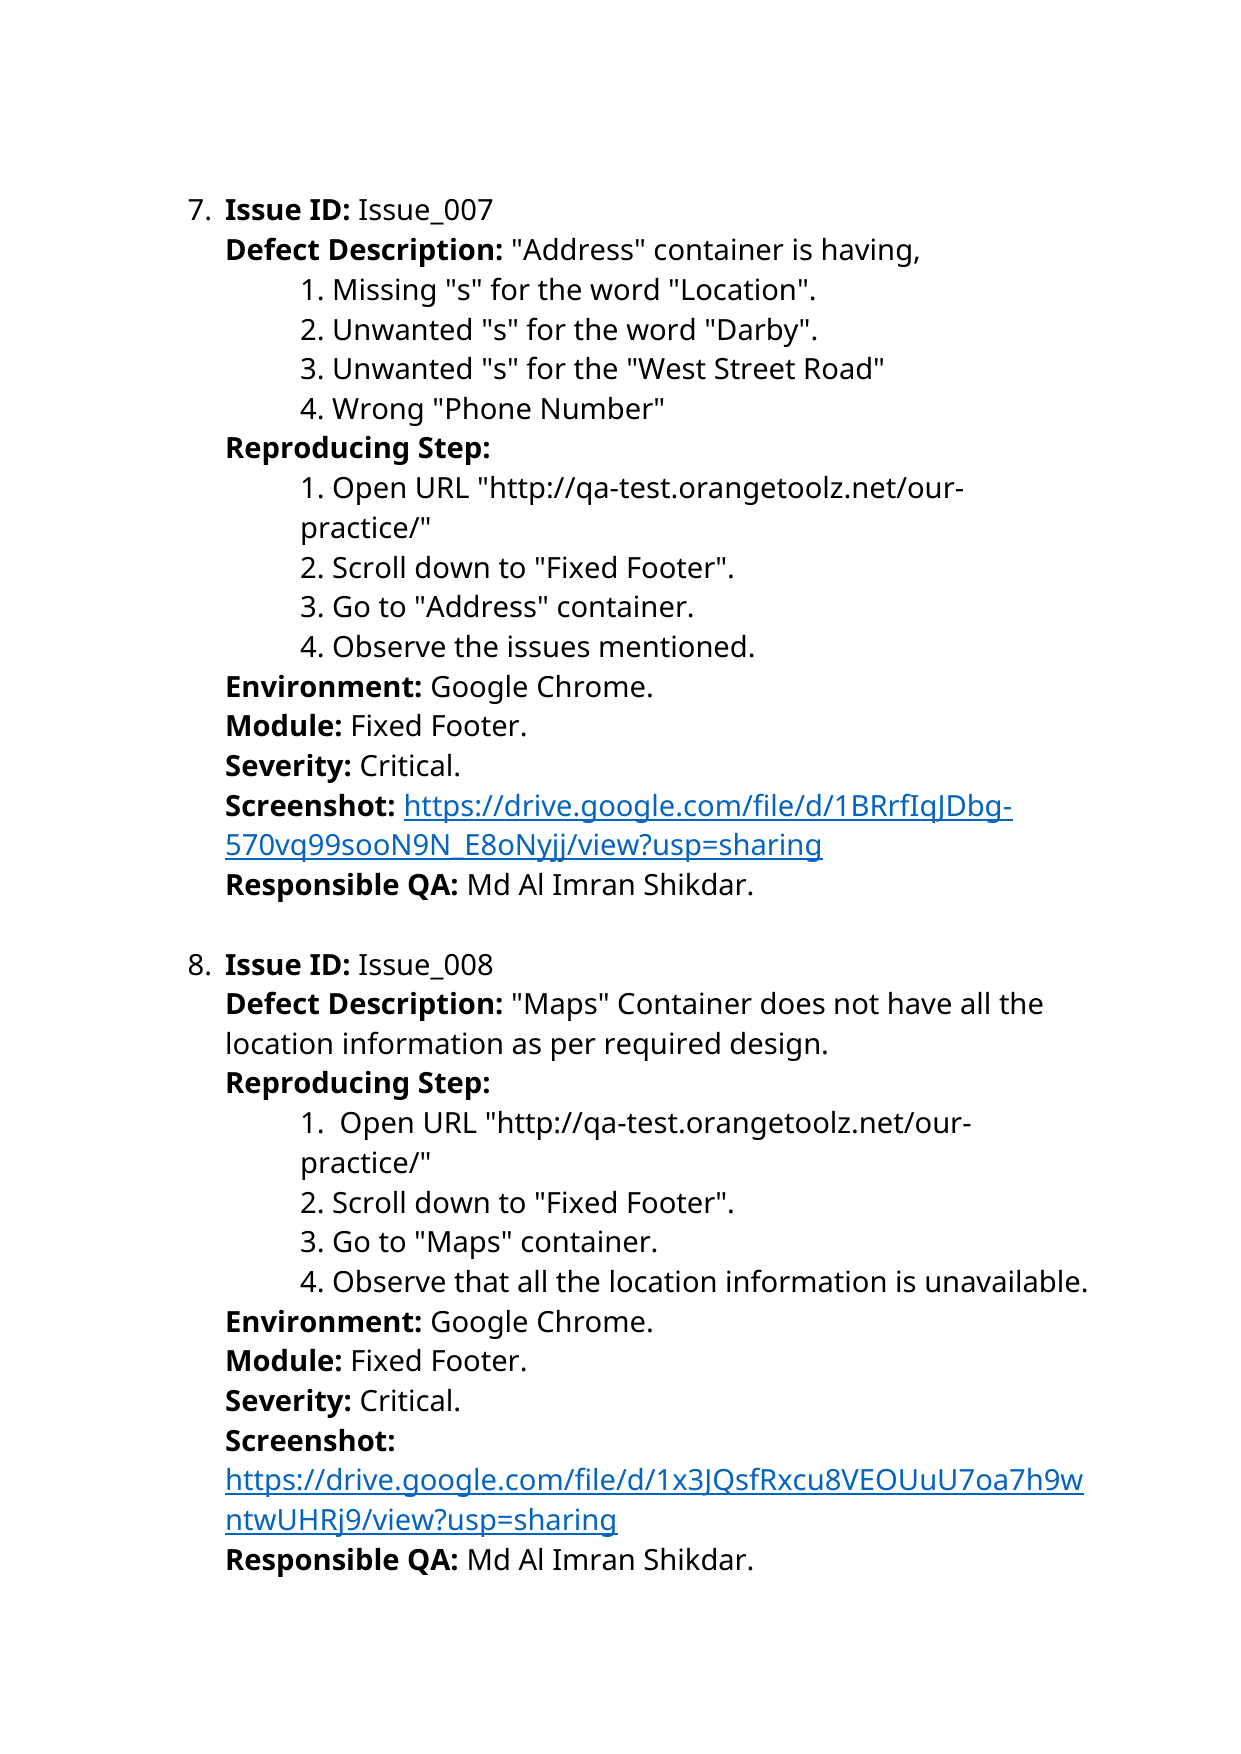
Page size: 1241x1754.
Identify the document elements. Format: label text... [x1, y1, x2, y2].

list Environment: Google Chrome. [225, 666, 1090, 706]
list 2. Scroll down to "Fixed Footer". [300, 1182, 1090, 1222]
list Responsible QA: Md Al Imran Shikdar. [225, 1539, 1090, 1579]
list 2. Scroll down to "Fixed Footer". [300, 547, 1090, 587]
list Severity: Critical. [225, 1380, 1090, 1420]
list Screenshot: https://drive.google.com/file/d/1BRrfIqJDbg-570vq99sooN9N_E8oNyjj/view?usp=sharing [225, 785, 1090, 864]
list Defect Description: "Maps" Container does not have all the location information as per required design. [225, 983, 1090, 1063]
list 3. Go to "Address" container. [300, 587, 1090, 626]
list Screenshot: https://drive.google.com/file/d/1x3JQsfRxcu8VEOUuU7oa7h9wntwUHRj9/view?usp=sharing [225, 1420, 1090, 1539]
list 4. Wrong "Phone Number" [300, 388, 1090, 428]
list Issue ID: Issue_008 [187, 944, 1090, 983]
list Severity: Critical. [225, 745, 1090, 785]
list 3. Unwanted "s" for the "West Street Road" [300, 348, 1090, 388]
list 2. Unwanted "s" for the word "Darby". [300, 309, 1090, 348]
list Module: Fixed Footer. [225, 1341, 1090, 1380]
list 3. Go to "Maps" container. [300, 1222, 1090, 1261]
list Responsible QA: Md Al Imran Shikdar. [225, 864, 1090, 904]
list Issue ID: Issue_007 [187, 190, 1090, 229]
list 1. Open URL "http://qa-test.orangetoolz.net/our-practice/" [300, 467, 1090, 547]
list Environment: Google Chrome. [225, 1301, 1090, 1341]
list 1. Open URL "http://qa-test.orangetoolz.net/our-practice/" [300, 1102, 1090, 1182]
list Module: Fixed Footer. [225, 706, 1090, 745]
list Reproducing Step: [225, 1063, 1090, 1102]
list Reproducing Step: [225, 428, 1090, 467]
list Defect Description: "Address" container is having, [225, 229, 1090, 269]
list 4. Observe that all the location information is unavailable. [300, 1261, 1090, 1301]
list 1. Missing "s" for the word "Location". [300, 269, 1090, 309]
list 4. Observe the issues mentioned. [300, 626, 1090, 666]
